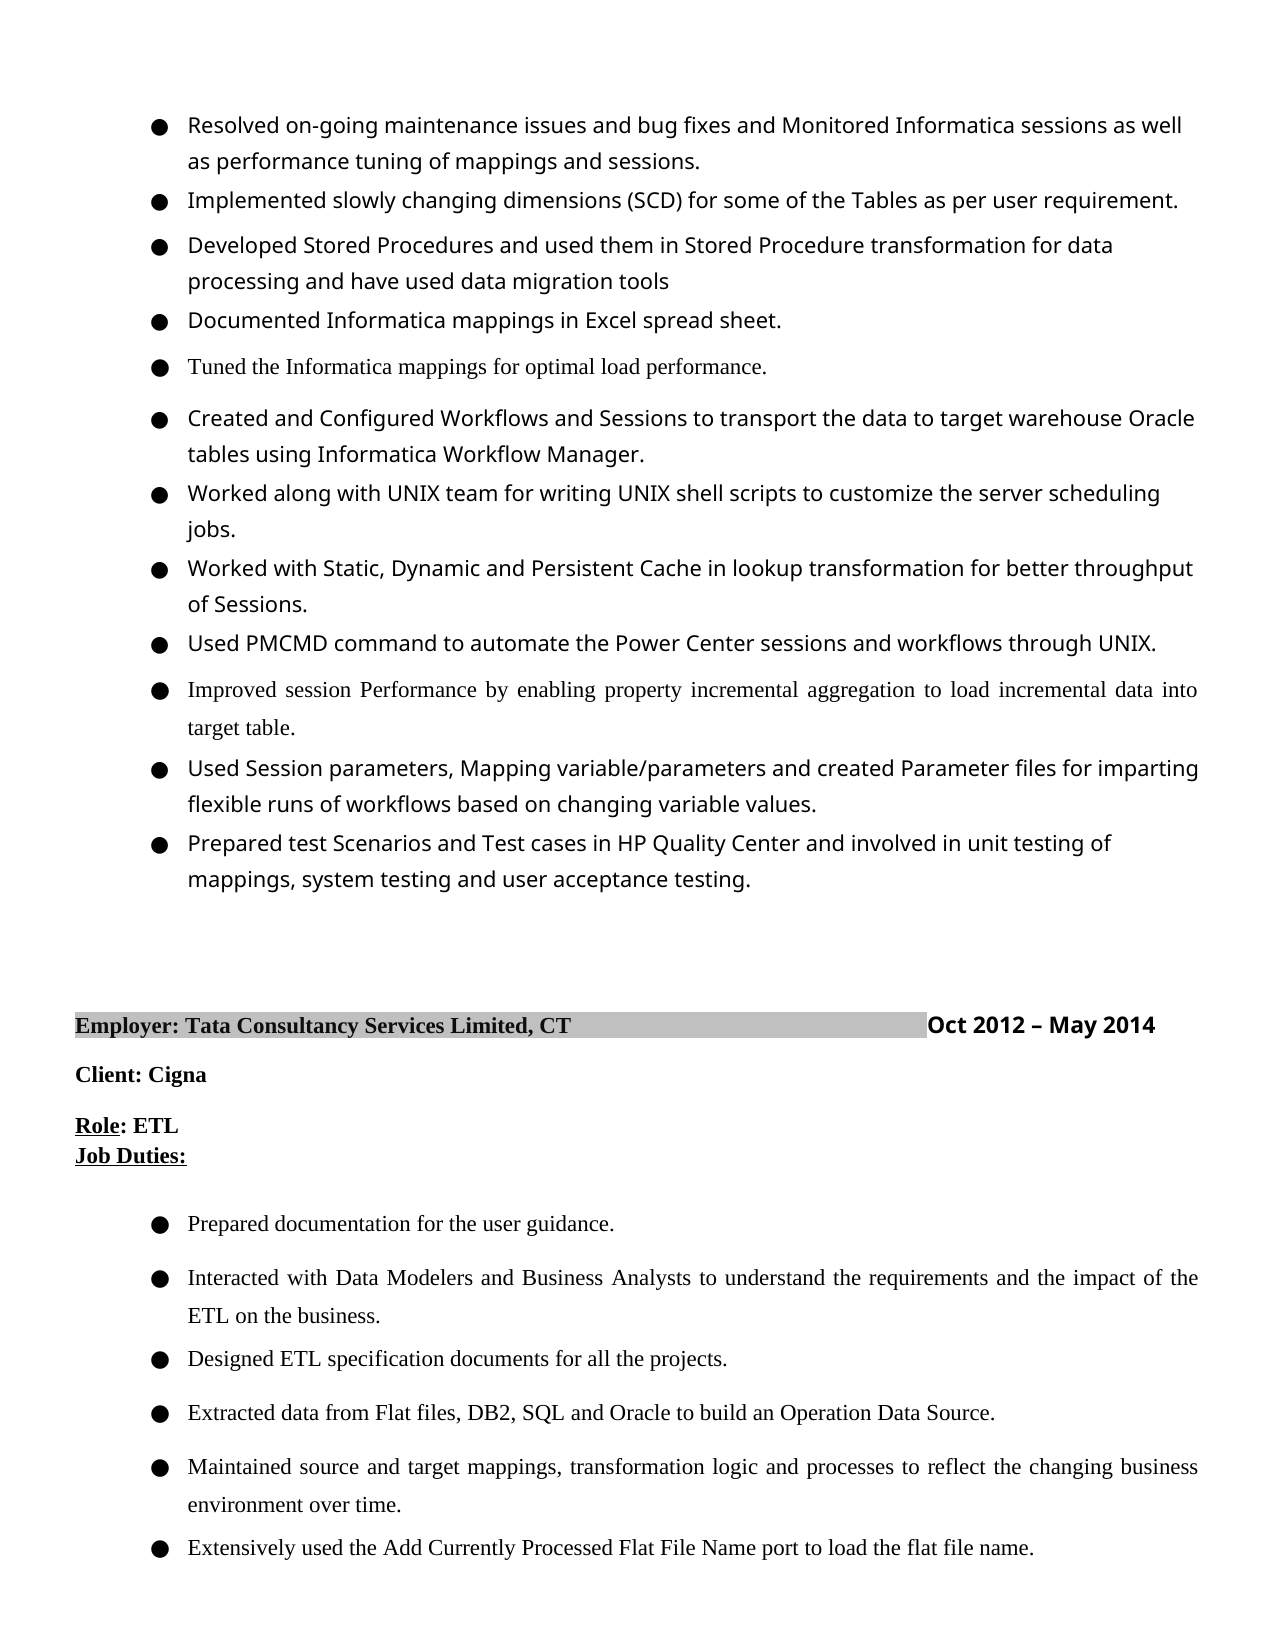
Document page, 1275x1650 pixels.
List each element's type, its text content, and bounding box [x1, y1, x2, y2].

list Used Session parameters, Mapping variable/parameters and created Parameter files for imparting flexible runs of workflows based on changing variable values. [150, 744, 1200, 819]
list Worked along with UNIX team for writing UNIX shell scripts to customize the server scheduling jobs. [150, 469, 1200, 544]
list Tuned the Informatica mappings for optimal load performance. [150, 341, 1200, 387]
list Used PMCMD command to automate the Power Center sessions and workflows through UNIX. [150, 618, 1200, 663]
list Implemented slowly changing dimensions (SCD) for some of the Tables as per user requirement. [150, 176, 1200, 221]
list Maintained source and target mappings, transformation logic and processes to reflect the changing business environment over time. [150, 1441, 1200, 1518]
list Improved session Performance by enabling property incremental aggregation to load incremental data into target table. [150, 663, 1200, 741]
list Designed ETL specification documents for all the projects. [150, 1333, 1200, 1379]
text Role: ETL [75, 1112, 1200, 1138]
list Interacted with Data Modelers and Business Analysts to understand the requirements and the impact of the ETL on the business. [150, 1252, 1200, 1329]
text Job Duties: [75, 1142, 1200, 1168]
list Extensively used the Add Currently Processed Flat File Name port to load the flat file name. [150, 1522, 1200, 1568]
list Prepared documentation for the user guidance. [150, 1198, 1200, 1244]
list Extracted data from Flat files, DB2, SQL and Oracle to build an Operation Data Source. [150, 1387, 1200, 1433]
list Prepared test Scenarios and Test cases in HP Quality Center and involved in unit testing of mappings, system testing and user acceptance testing. [150, 819, 1200, 894]
list Documented Informatica mappings in Excel spread sheet. [150, 296, 1200, 341]
text Client: Cigna [75, 1061, 1200, 1087]
list Created and Configured Workflows and Sessions to transport the data to target warehouse Oracle tables using Informatica Workflow Manager. [150, 394, 1200, 469]
list Developed Stored Procedures and used them in Stored Procedure transformation for data processing and have used data migration tools [150, 221, 1200, 296]
list Resolved on-going maintenance issues and bug fixes and Monitored Informatica sessions as well as performance tuning of mappings and sessions. [150, 101, 1200, 176]
text Employer: Tata Consultancy Services Limited, CT Oct 2012 – May 2014 [75, 1009, 1200, 1040]
list Worked with Static, Dynamic and Persistent Cache in lookup transformation for better throughput of Sessions. [150, 544, 1200, 618]
